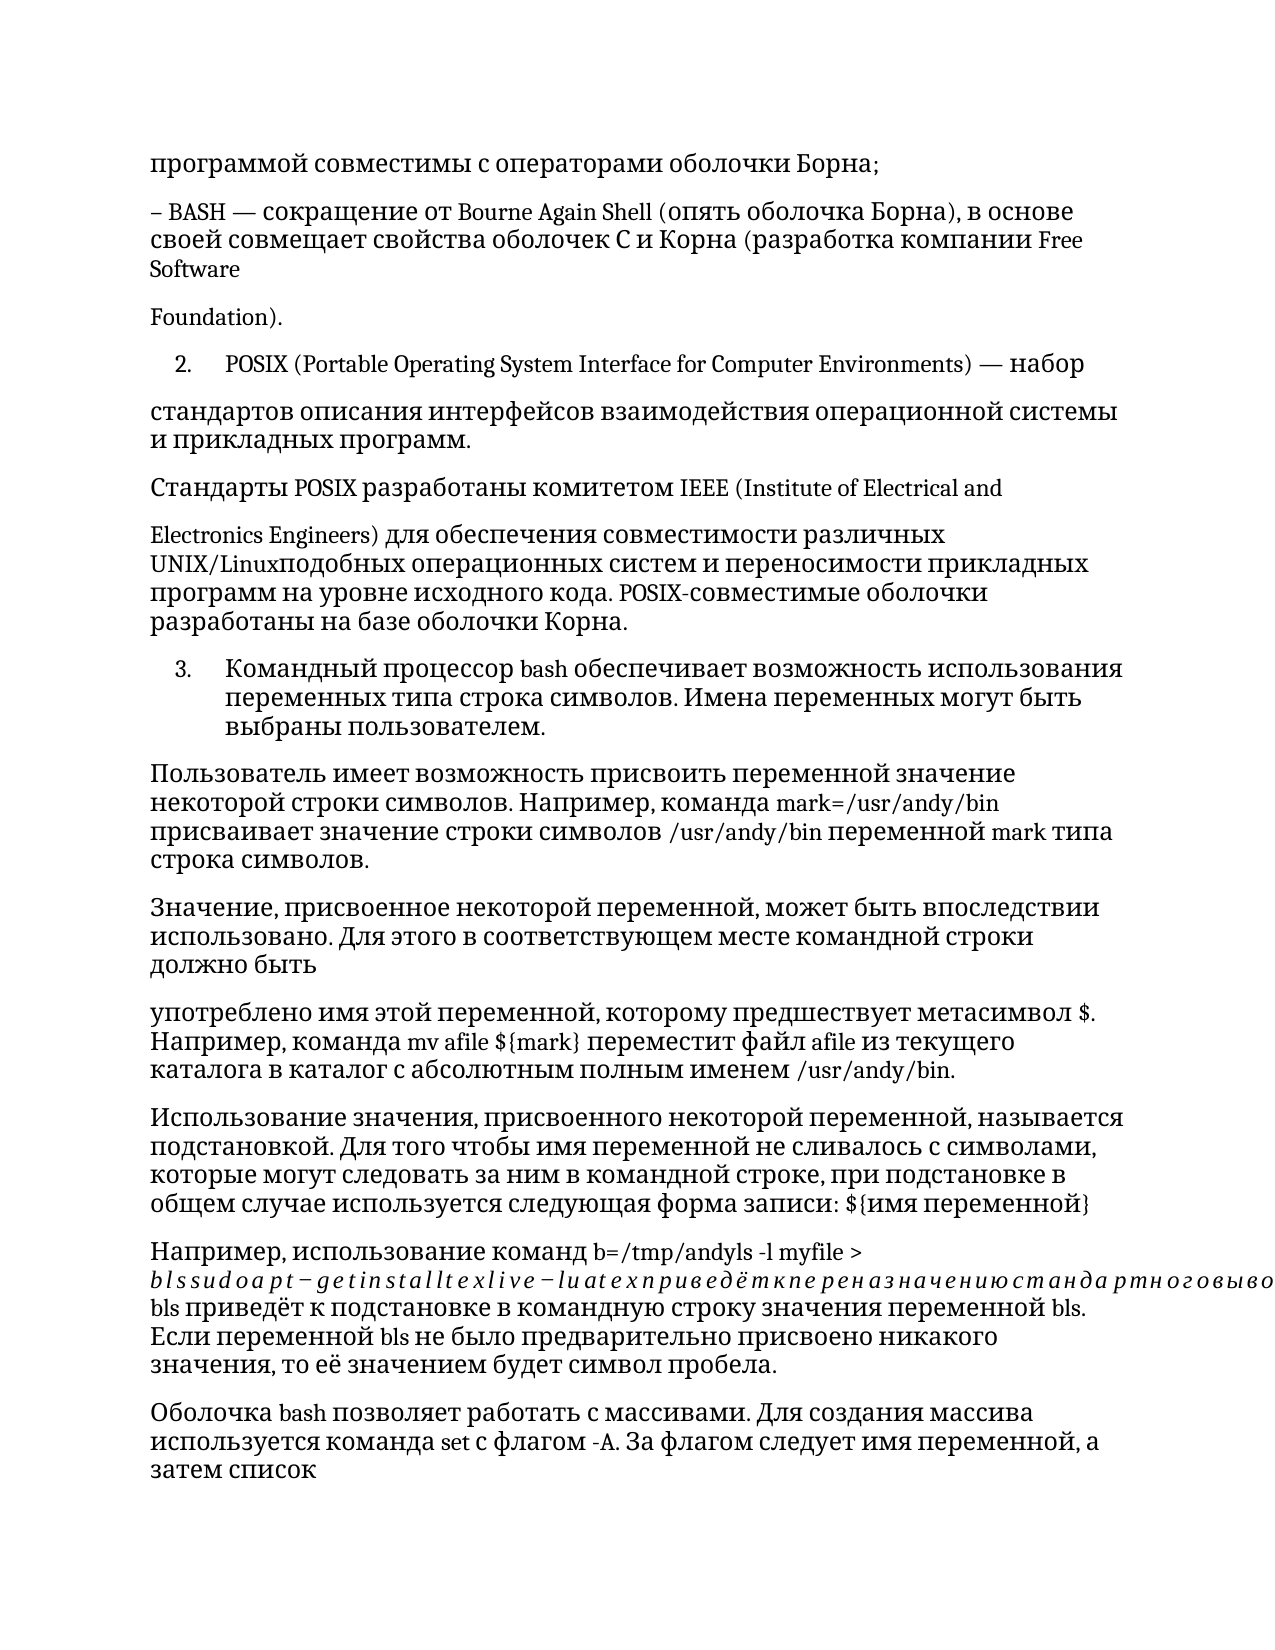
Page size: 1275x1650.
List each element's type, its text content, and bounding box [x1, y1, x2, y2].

text Electronics Engineers) для обеспечения совместимости различных UNIX/Linuxподобных операционных систем и переносимости прикладных программ на уровне исходного кода. POSIX-совместимые оболочки разработаны на базе оболочки Корна. [150, 521, 1125, 636]
text Использование значения, присвоенного некоторой переменной, называется подстановкой. Для того чтобы имя переменной не сливалось с символами, которые могут следовать за ним в командной строке, при подстановке в общем случае используется следующая форма записи: ${имя переменной} [150, 1104, 1125, 1219]
list POSIX (Portable Operating System Interface for Computer Environments) — набор [175, 350, 1125, 379]
text Значение, присвоенное некоторой переменной, может быть впоследствии использовано. Для этого в соответствующем месте командной строки должно быть [150, 894, 1125, 980]
text Foundation). [150, 302, 1125, 331]
text Например, использование команд b=/tmp/andyls -l myfile > bls приведёт к подстановке в командную строку значения переменной bls. Если переменной bls не было предварительно присвоено никакого значения, то её значением будет символ пробела. [150, 1237, 1125, 1380]
text употреблено имя этой переменной, которому предшествует метасимвол $. Например, команда mv afile ${mark} переместит файл afile из текущего каталога в каталог с абсолютным полным именем /usr/andy/bin. [150, 999, 1125, 1085]
text Пользователь имеет возможность присвоить переменной значение некоторой строки символов. Например, команда mark=/usr/andy/bin присваивает значение строки символов /usr/andy/bin переменной mark типа строка символов. [150, 760, 1125, 875]
text стандартов описания интерфейсов взаимодействия операционной системы и прикладных программ. [150, 397, 1125, 455]
text – BASH — сокращение от Bourne Again Shell (опять оболочка Борна), в основе своей совмещает свойства оболочек С и Корна (разработка компании Free Software [150, 197, 1125, 284]
list Командный процессор bash обеспечивает возможность использования переменных типа строка символов. Имена переменных могут быть выбраны пользователем. [175, 655, 1125, 741]
text Оболочка bash позволяет работать с массивами. Для создания массива используется команда set с флагом -A. За флагом следует имя переменной, а затем список [150, 1399, 1125, 1485]
text программой совместимы с операторами оболочки Борна; [150, 150, 1125, 179]
text Стандарты POSIX разработаны комитетом IEEE (Institute of Electrical and [150, 474, 1125, 502]
